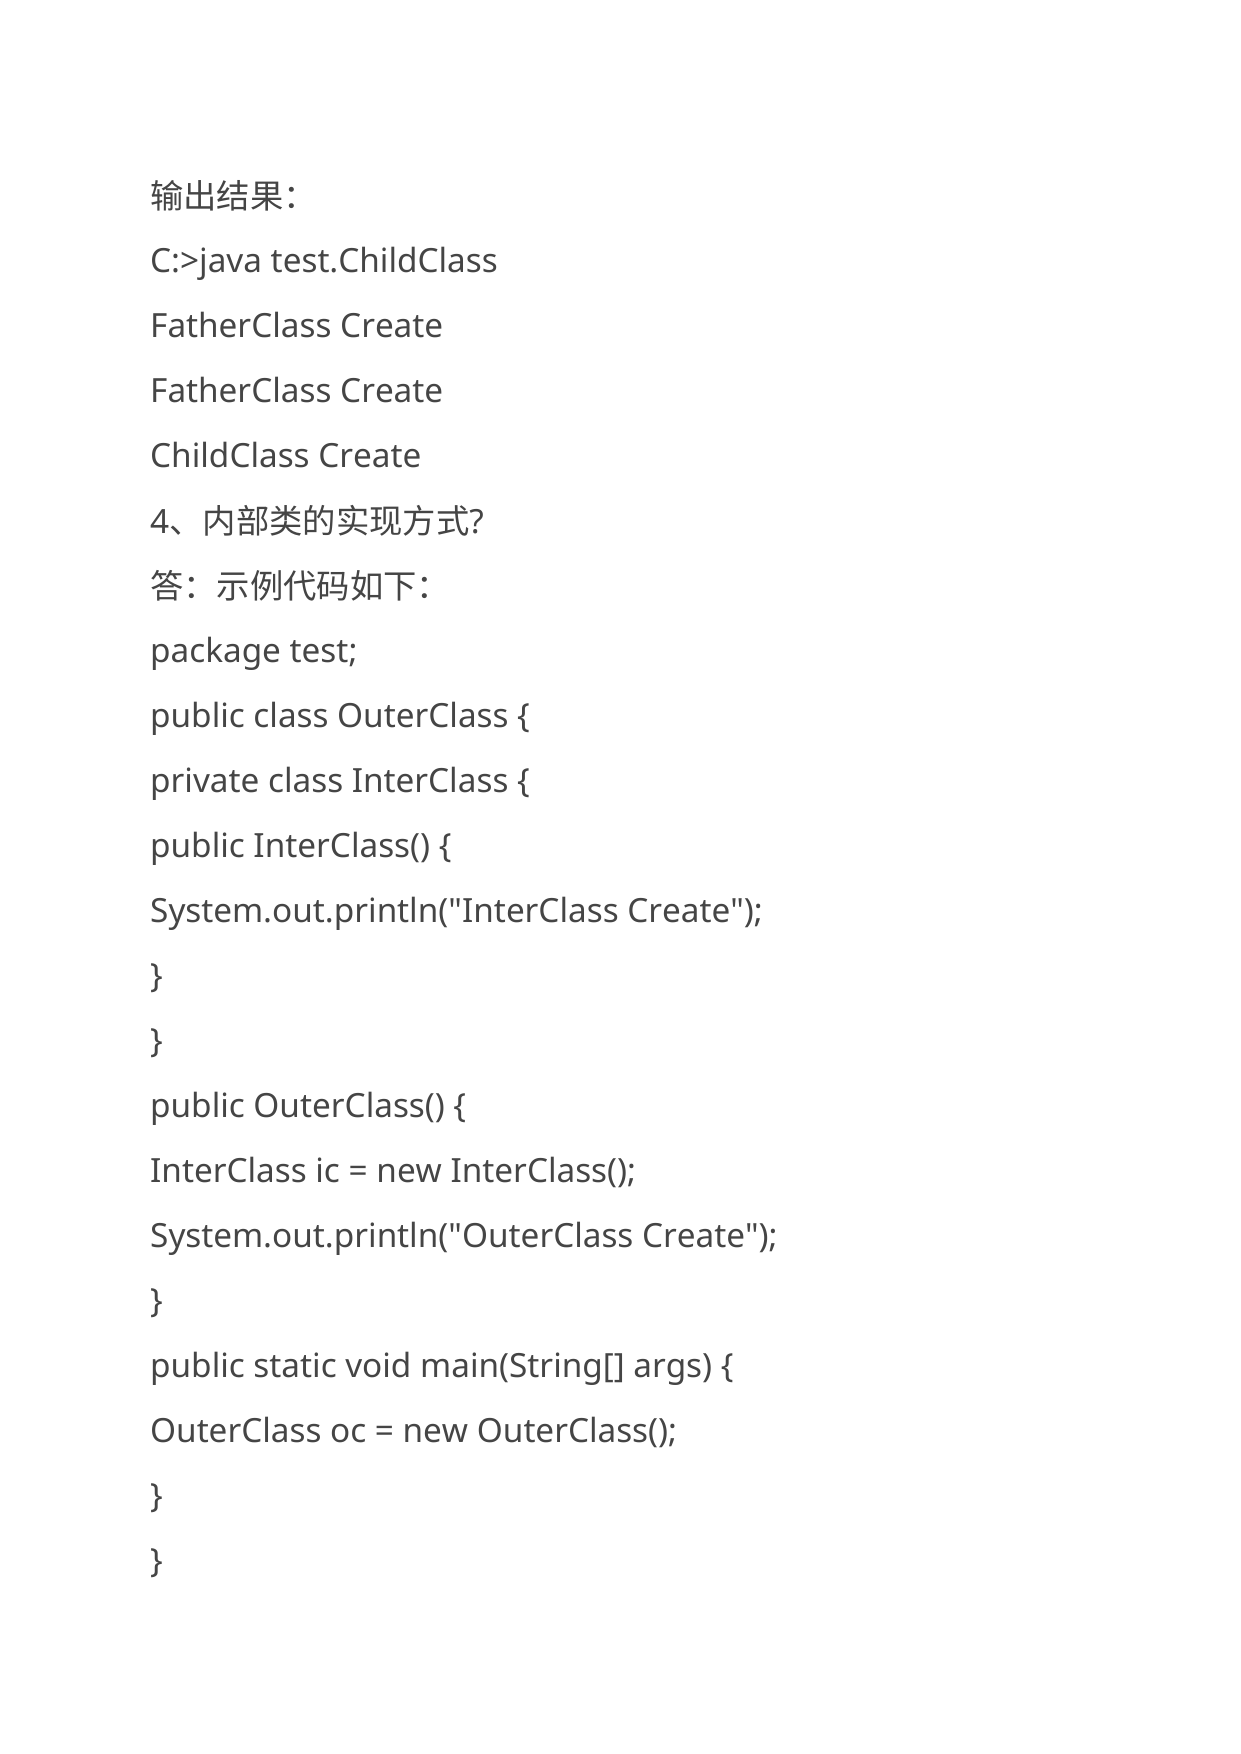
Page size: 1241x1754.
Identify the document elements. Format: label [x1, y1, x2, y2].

text [150, 162, 1090, 1592]
